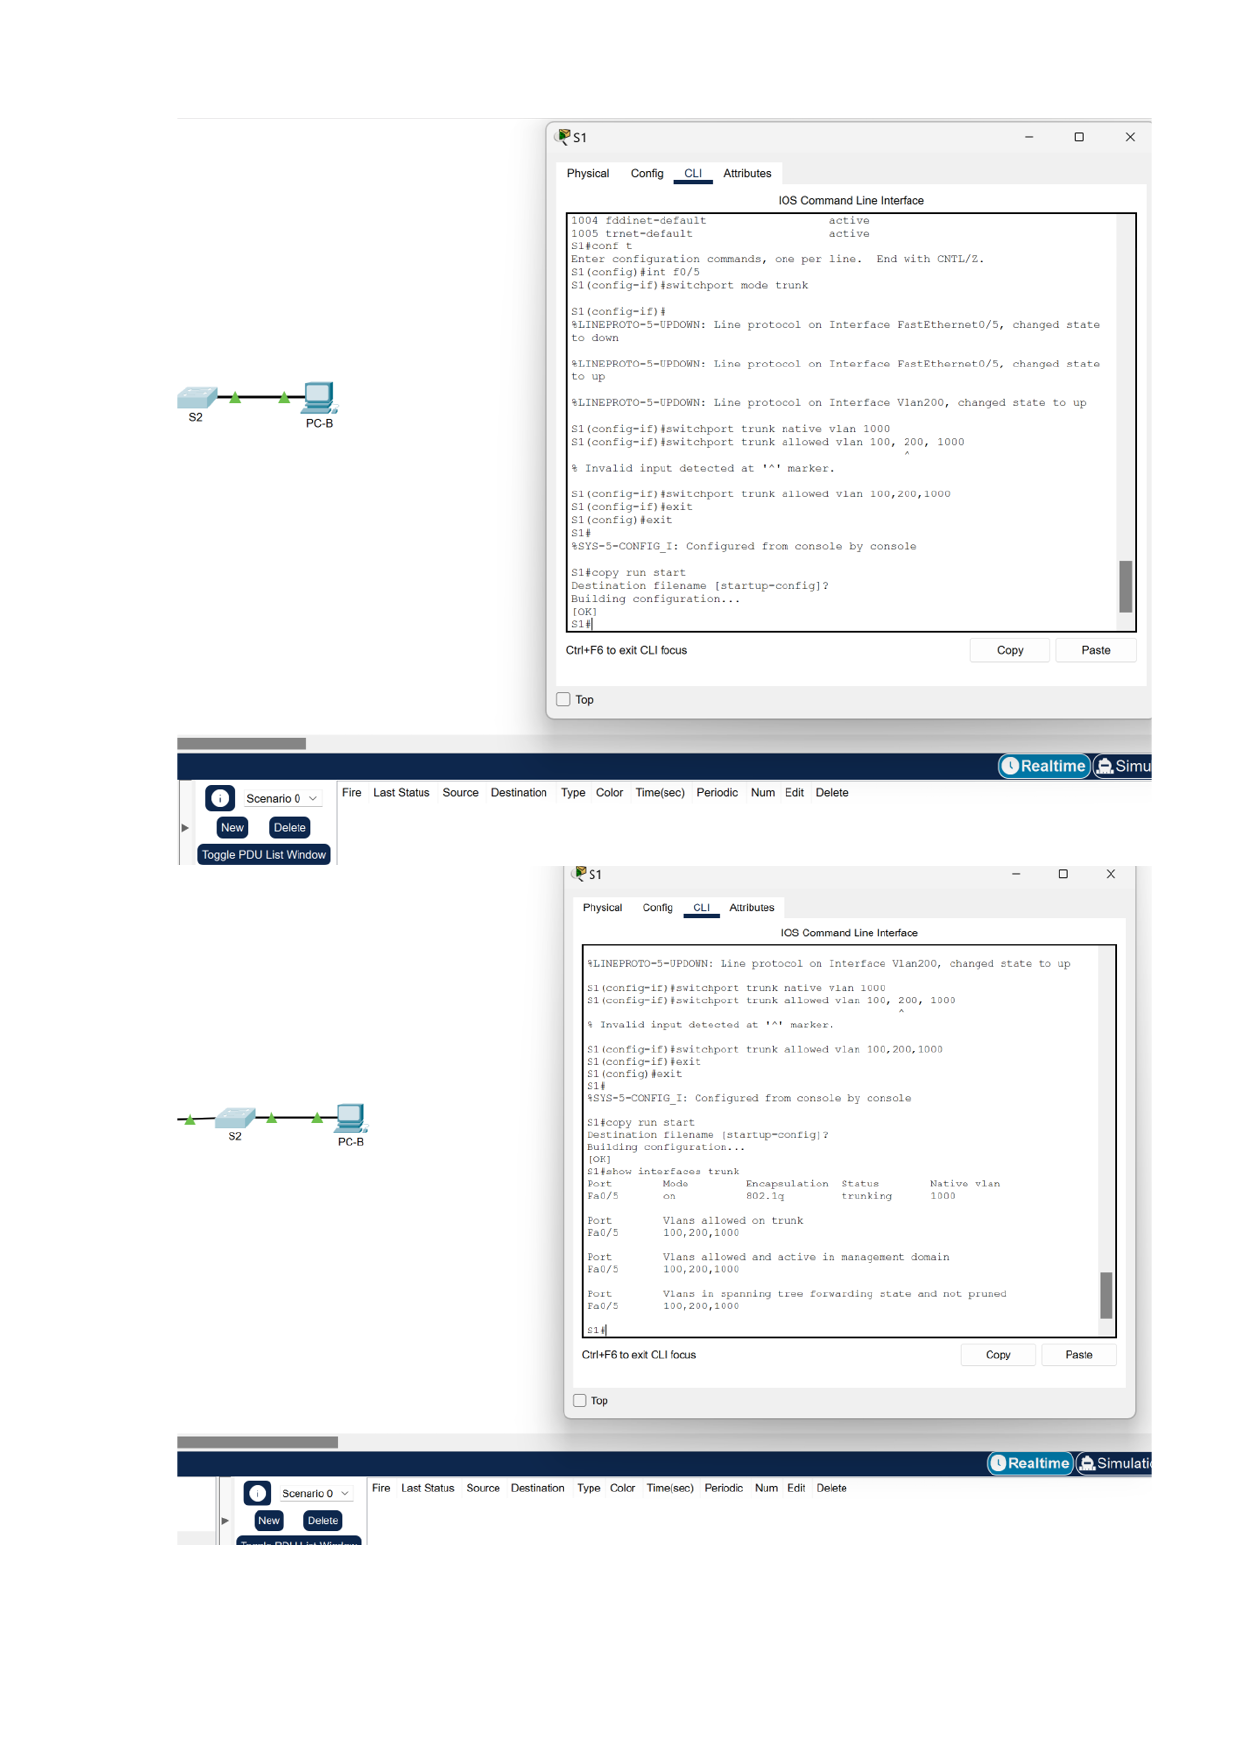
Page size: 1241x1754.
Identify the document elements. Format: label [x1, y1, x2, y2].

picture [177, 866, 1152, 1545]
picture [177, 118, 1152, 865]
